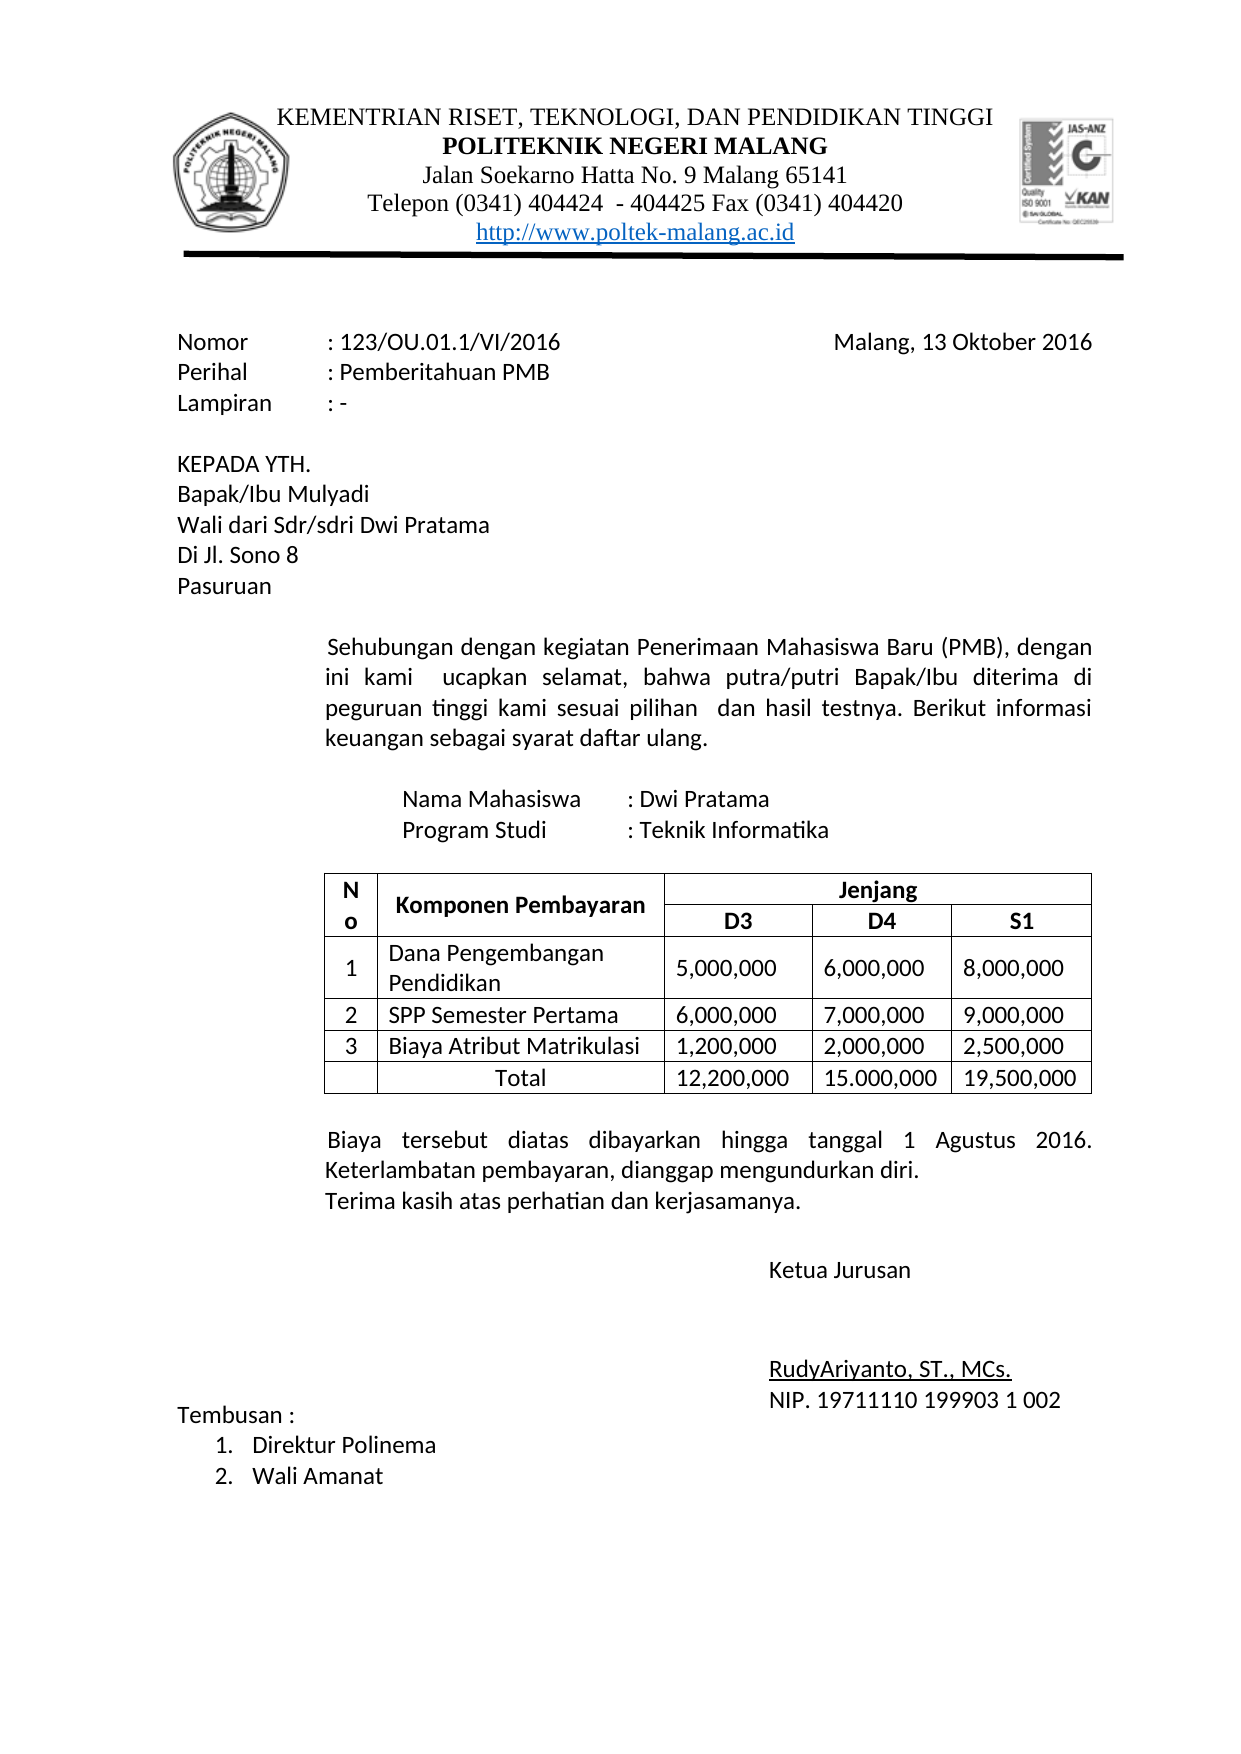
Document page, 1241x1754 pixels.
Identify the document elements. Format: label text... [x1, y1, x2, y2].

text Bapak/Ibu Mulyadi [177, 478, 1093, 509]
table_cell 5,000,000 [665, 937, 812, 998]
table_cell 19,500,000 [952, 1062, 1091, 1093]
picture [299, 110, 306, 124]
table_cell Dana Pengembangan Pendidikan [378, 937, 664, 998]
table_cell 12,200,000 [665, 1062, 812, 1093]
picture [998, 103, 1131, 242]
table_cell 1 [325, 937, 377, 998]
text Di Jl. Sono 8 [177, 539, 1093, 570]
text KEPADA YTH. [177, 448, 1093, 478]
list Wali Amanat [214, 1460, 1093, 1490]
table_cell 8,000,000 [952, 937, 1091, 998]
table_cell 6,000,000 [813, 937, 951, 998]
table_cell 3 [325, 1031, 377, 1061]
text Terima kasih atas perhatian dan kerjasamanya. [325, 1185, 1093, 1216]
text Lampiran : - [177, 387, 1093, 417]
table_cell D4 [813, 905, 951, 936]
text Biaya tersebut diatas dibayarkan hingga tanggal 1 Agustus 2016. Keterlambatan pembayaran, dianggap mengundurkan diri. [325, 1124, 1093, 1185]
table_cell S1 [952, 905, 1091, 936]
table_cell [325, 1062, 377, 1093]
text Program Studi : Teknik Informatika [177, 814, 1093, 845]
picture [157, 95, 306, 249]
table_cell 7,000,000 [813, 999, 951, 1029]
text Perihal : Pemberitahuan PMB [177, 356, 1093, 387]
text Nomor : 123/OU.01.1/VI/2016 Malang, 13 Oktober 2016 [177, 326, 1093, 356]
table_cell 6,000,000 [665, 999, 812, 1029]
table_cell Total [378, 1062, 664, 1093]
table_cell 9,000,000 [952, 999, 1091, 1029]
text Pasuruan [177, 570, 1093, 601]
table_cell 2,500,000 [952, 1031, 1091, 1061]
table_header Komponen Pembayaran [378, 874, 664, 936]
table_cell 1,200,000 [665, 1031, 812, 1061]
table_cell Biaya Atribut Matrikulasi [378, 1031, 664, 1061]
table_cell 15.000,000 [813, 1062, 951, 1093]
text Wali dari Sdr/sdri Dwi Pratama [177, 509, 1093, 539]
text Tembusan : [177, 1399, 1093, 1429]
table_cell D3 [665, 905, 812, 936]
text Nama Mahasiswa : Dwi Pratama [177, 784, 1093, 814]
table_cell 2 [325, 999, 377, 1029]
text Sehubungan dengan kegiatan Penerimaan Mahasiswa Baru (PMB), dengan ini kami ucapkan selamat, bahwa putra/putri Bapak/Ibu diterima di peguruan tinggi kami sesuai pilihan dan hasil testnya. Berikut informasi keuangan sebagai syarat daftar ulang. [177, 631, 1093, 753]
table_cell SPP Semester Pertama [378, 999, 664, 1029]
table_cell 2,000,000 [813, 1031, 951, 1061]
list Direktur Polinema [214, 1429, 1093, 1460]
table_header No [325, 874, 377, 936]
table_header Jenjang [665, 874, 1091, 904]
